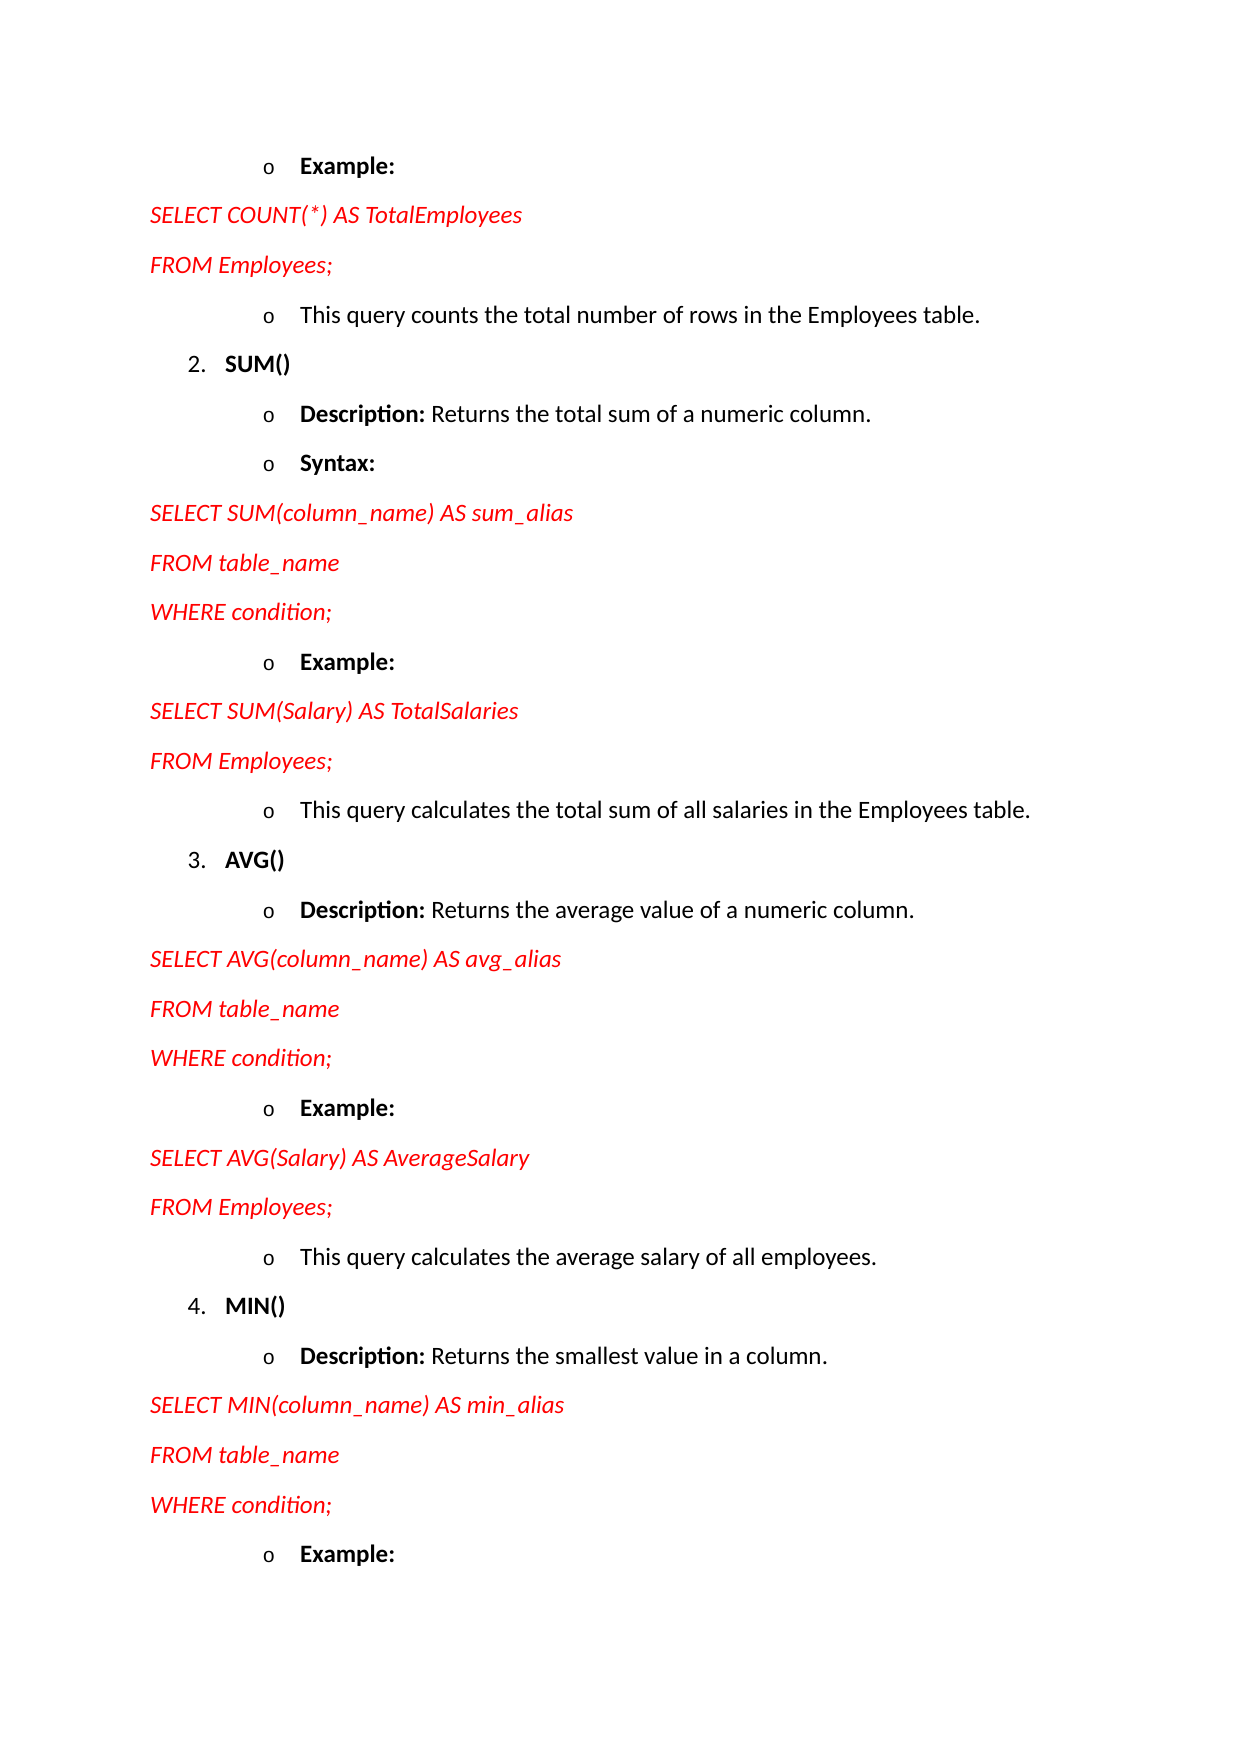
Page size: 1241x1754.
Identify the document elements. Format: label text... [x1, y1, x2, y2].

text SELECT AVG(Salary) AS AverageSalary [150, 1142, 1090, 1172]
text SELECT SUM(Salary) AS TotalSalaries [150, 695, 1090, 726]
list This query calculates the average salary of all employees. [262, 1241, 1090, 1271]
list Example: [262, 646, 1090, 676]
text SELECT AVG(column_name) AS avg_alias [150, 943, 1090, 974]
list MIN() [187, 1290, 1090, 1321]
text FROM Employees; [150, 1191, 1090, 1222]
text FROM table_name [150, 1439, 1090, 1470]
list Example: [262, 1092, 1090, 1123]
list Example: [262, 150, 1090, 181]
list AVG() [187, 844, 1090, 875]
list Description: Returns the average value of a numeric column. [262, 894, 1090, 924]
list Example: [262, 1538, 1090, 1569]
text SELECT MIN(column_name) AS min_alias [150, 1389, 1090, 1420]
list SUM() [187, 348, 1090, 379]
list This query calculates the total sum of all salaries in the Employees table. [262, 794, 1090, 825]
text WHERE condition; [150, 1489, 1090, 1519]
text FROM table_name [150, 547, 1090, 577]
text FROM Employees; [150, 249, 1090, 280]
text SELECT SUM(column_name) AS sum_alias [150, 497, 1090, 528]
text SELECT COUNT(*) AS TotalEmployees [150, 199, 1090, 230]
list This query counts the total number of rows in the Employees table. [262, 299, 1090, 329]
text FROM table_name [150, 993, 1090, 1023]
text FROM Employees; [150, 745, 1090, 776]
text WHERE condition; [150, 1042, 1090, 1073]
list Description: Returns the total sum of a numeric column. [262, 398, 1090, 428]
list Description: Returns the smallest value in a column. [262, 1340, 1090, 1371]
list Syntax: [262, 447, 1090, 478]
text WHERE condition; [150, 596, 1090, 627]
